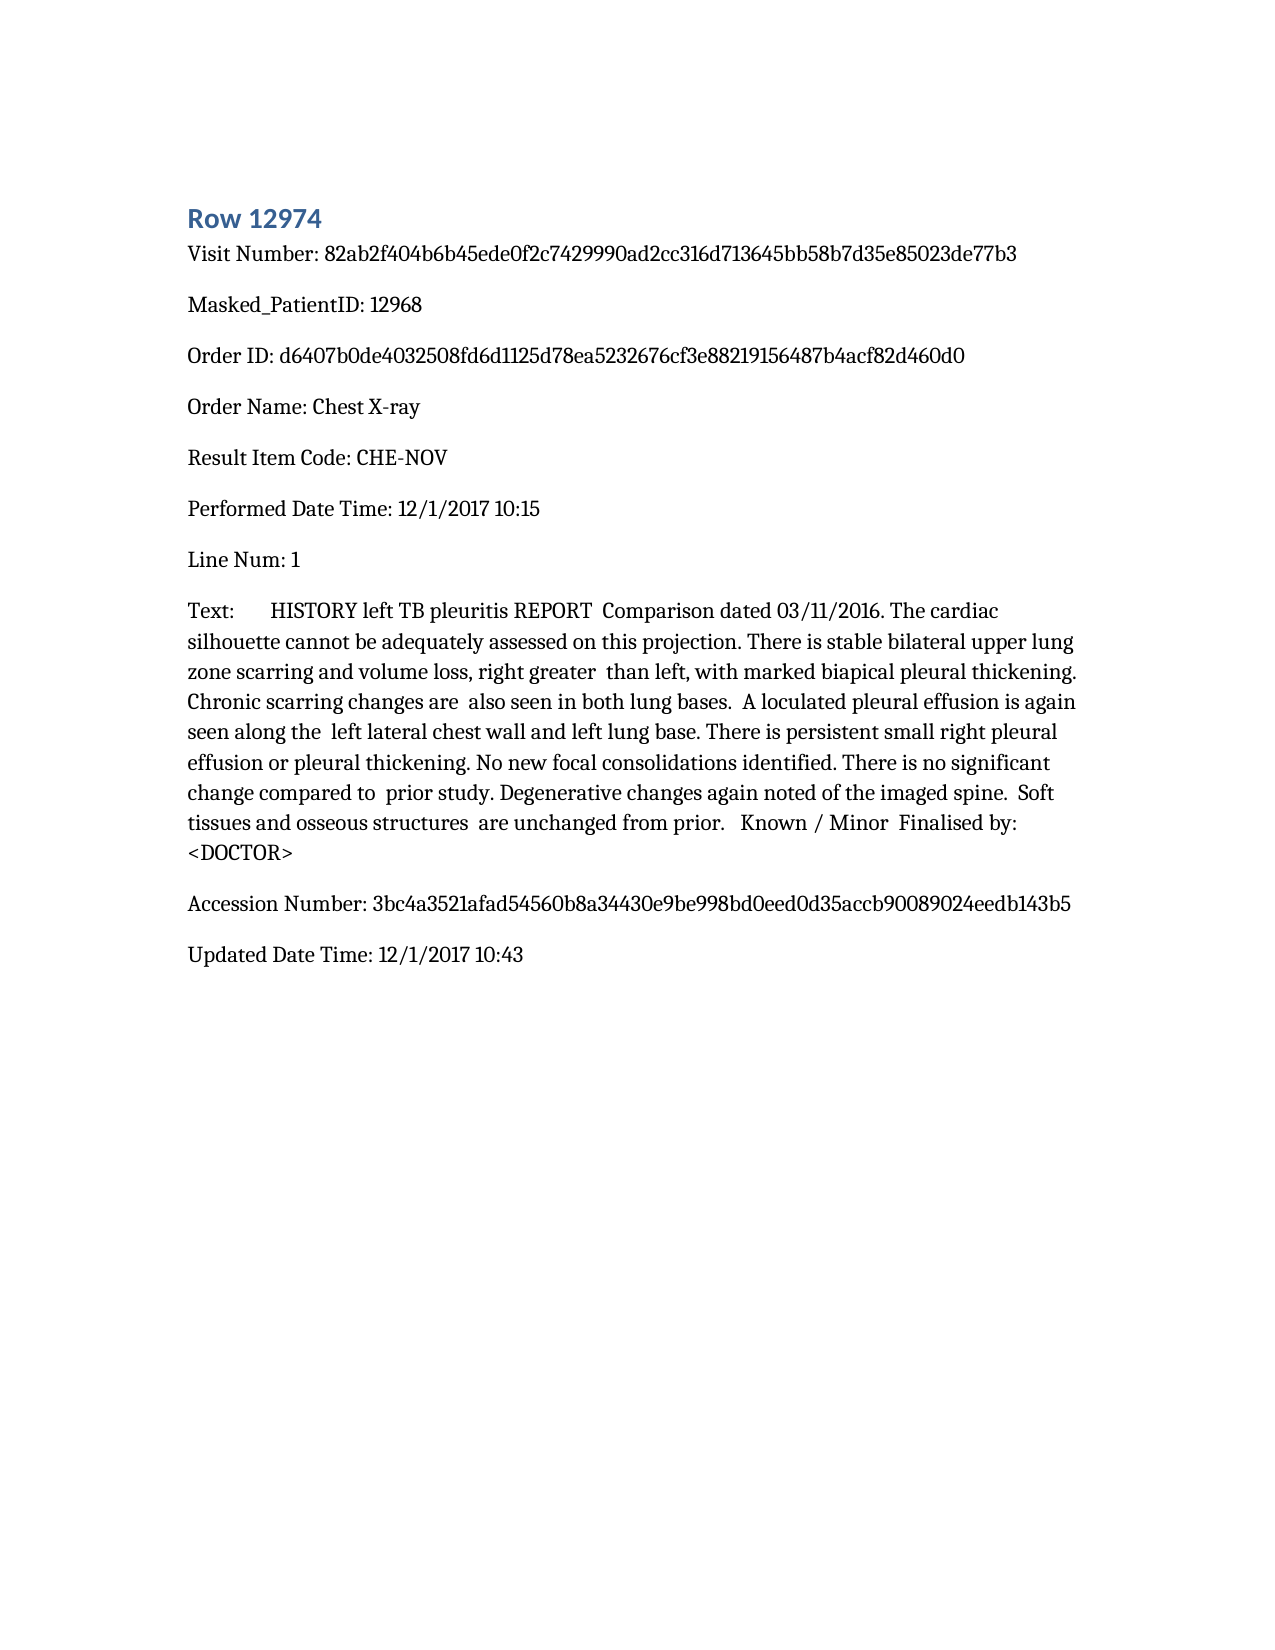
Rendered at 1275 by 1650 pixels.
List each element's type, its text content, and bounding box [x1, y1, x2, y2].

text Text: HISTORY left TB pleuritis REPORT Comparison dated 03/11/2016. The cardiac silhouette cannot be adequately assessed on this projection. There is stable bilateral upper lung zone scarring and volume loss, right greater than left, with marked biapical pleural thickening. Chronic scarring changes are also seen in both lung bases. A loculated pleural effusion is again seen along the left lateral chest wall and left lung base. There is persistent small right pleural effusion or pleural thickening. No new focal consolidations identified. There is no significant change compared to prior study. Degenerative changes again noted of the imaged spine. Soft tissues and osseous structures are unchanged from prior. Known / Minor Finalised by: <DOCTOR> [187, 598, 1087, 866]
text Order Name: Chest X-ray [187, 394, 1087, 420]
text Masked_PatientID: 12968 [187, 292, 1087, 318]
subtitle Row 12974 [187, 200, 1087, 236]
text Updated Date Time: 12/1/2017 10:43 [187, 942, 1087, 968]
text Accession Number: 3bc4a3521afad54560b8a34430e9be998bd0eed0d35accb90089024eedb143b5 [187, 891, 1087, 917]
text Result Item Code: CHE-NOV [187, 445, 1087, 471]
text Line Num: 1 [187, 547, 1087, 573]
text Performed Date Time: 12/1/2017 10:15 [187, 496, 1087, 522]
text Order ID: d6407b0de4032508fd6d1125d78ea5232676cf3e88219156487b4acf82d460d0 [187, 343, 1087, 369]
text Visit Number: 82ab2f404b6b45ede0f2c7429990ad2cc316d713645bb58b7d35e85023de77b3 [187, 241, 1087, 267]
